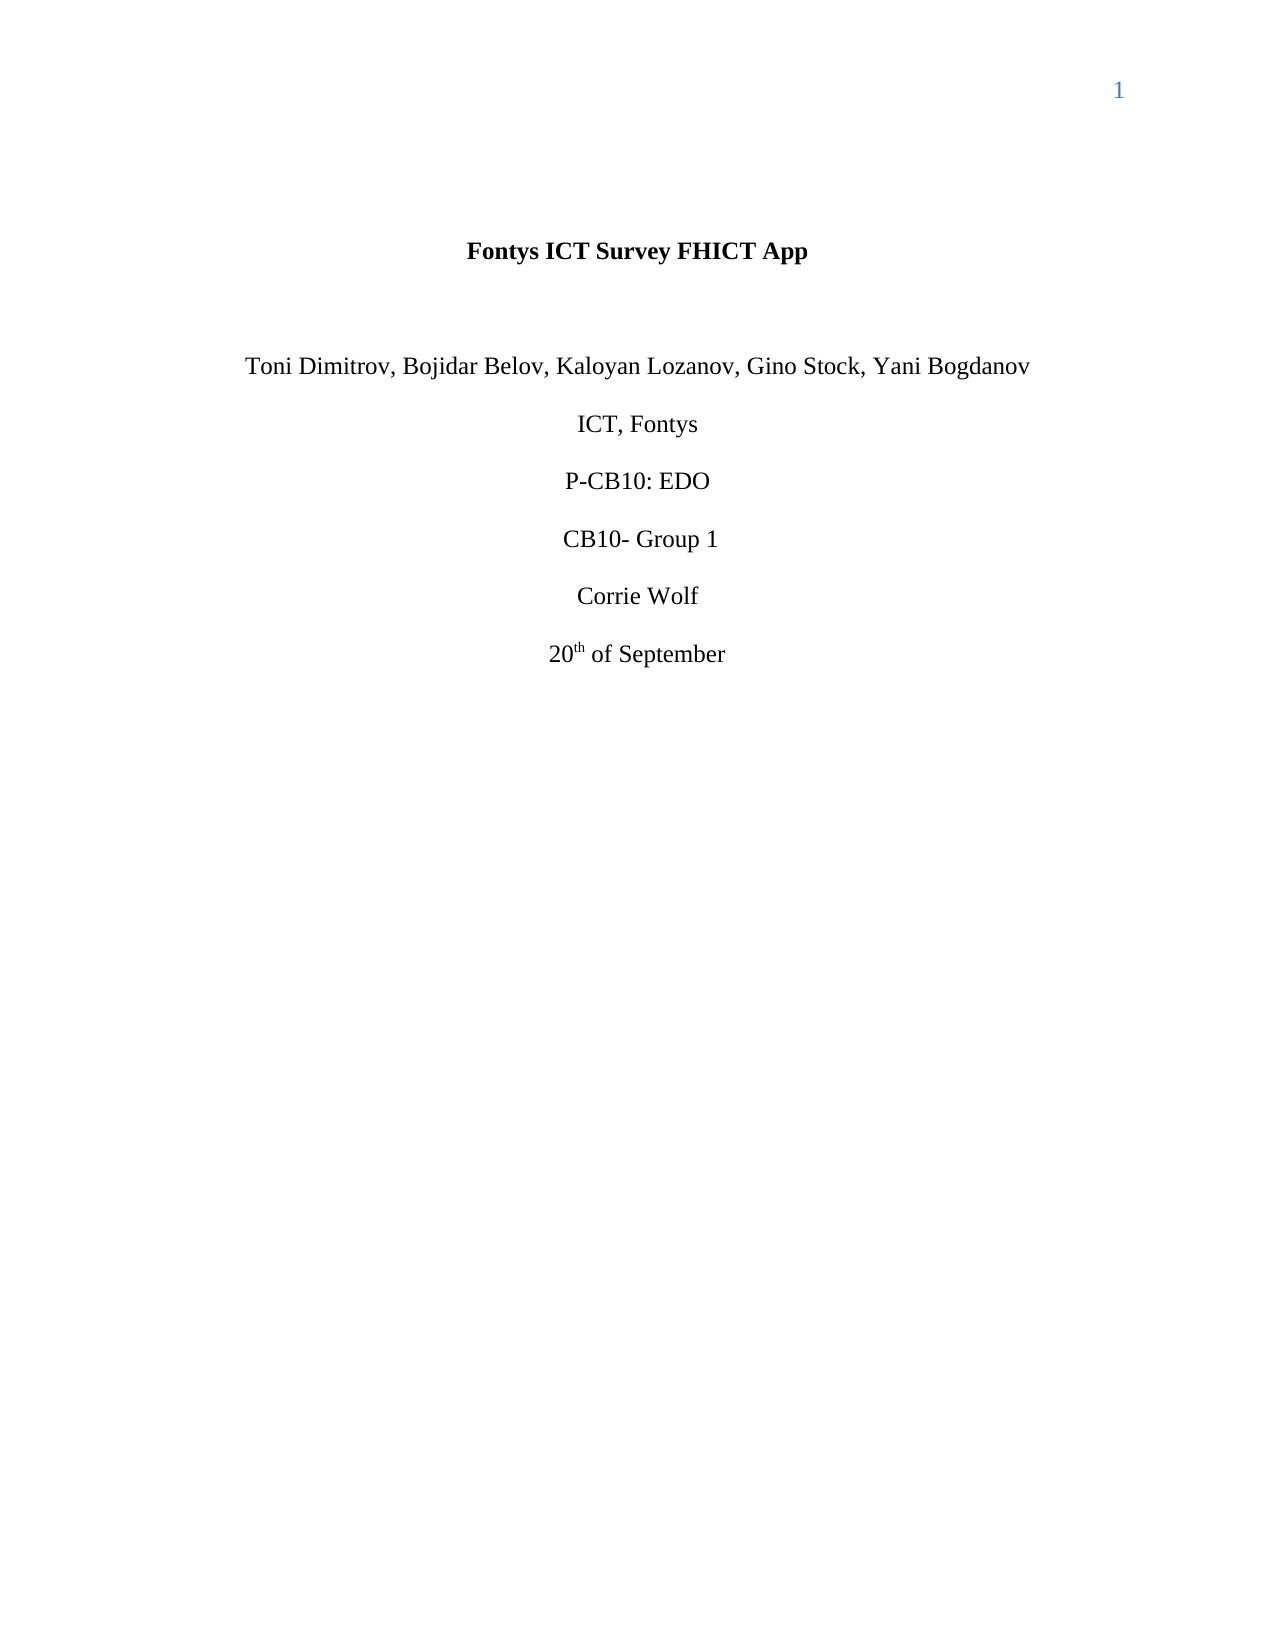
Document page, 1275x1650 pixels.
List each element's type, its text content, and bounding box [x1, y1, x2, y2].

title Fontys ICT Survey FHICT App [150, 236, 1125, 265]
text 20th of September [450, 639, 1125, 667]
text Toni Dimitrov, Bojidar Belov, Kaloyan Lozanov, Gino Stock, Yani Bogdanov [150, 351, 1125, 380]
text CB10- Group 1 [150, 524, 1125, 552]
text Corrie Wolf [150, 581, 1125, 610]
text P-CB10: EDO [150, 466, 1125, 495]
text ICT, Fontys [150, 409, 1125, 437]
